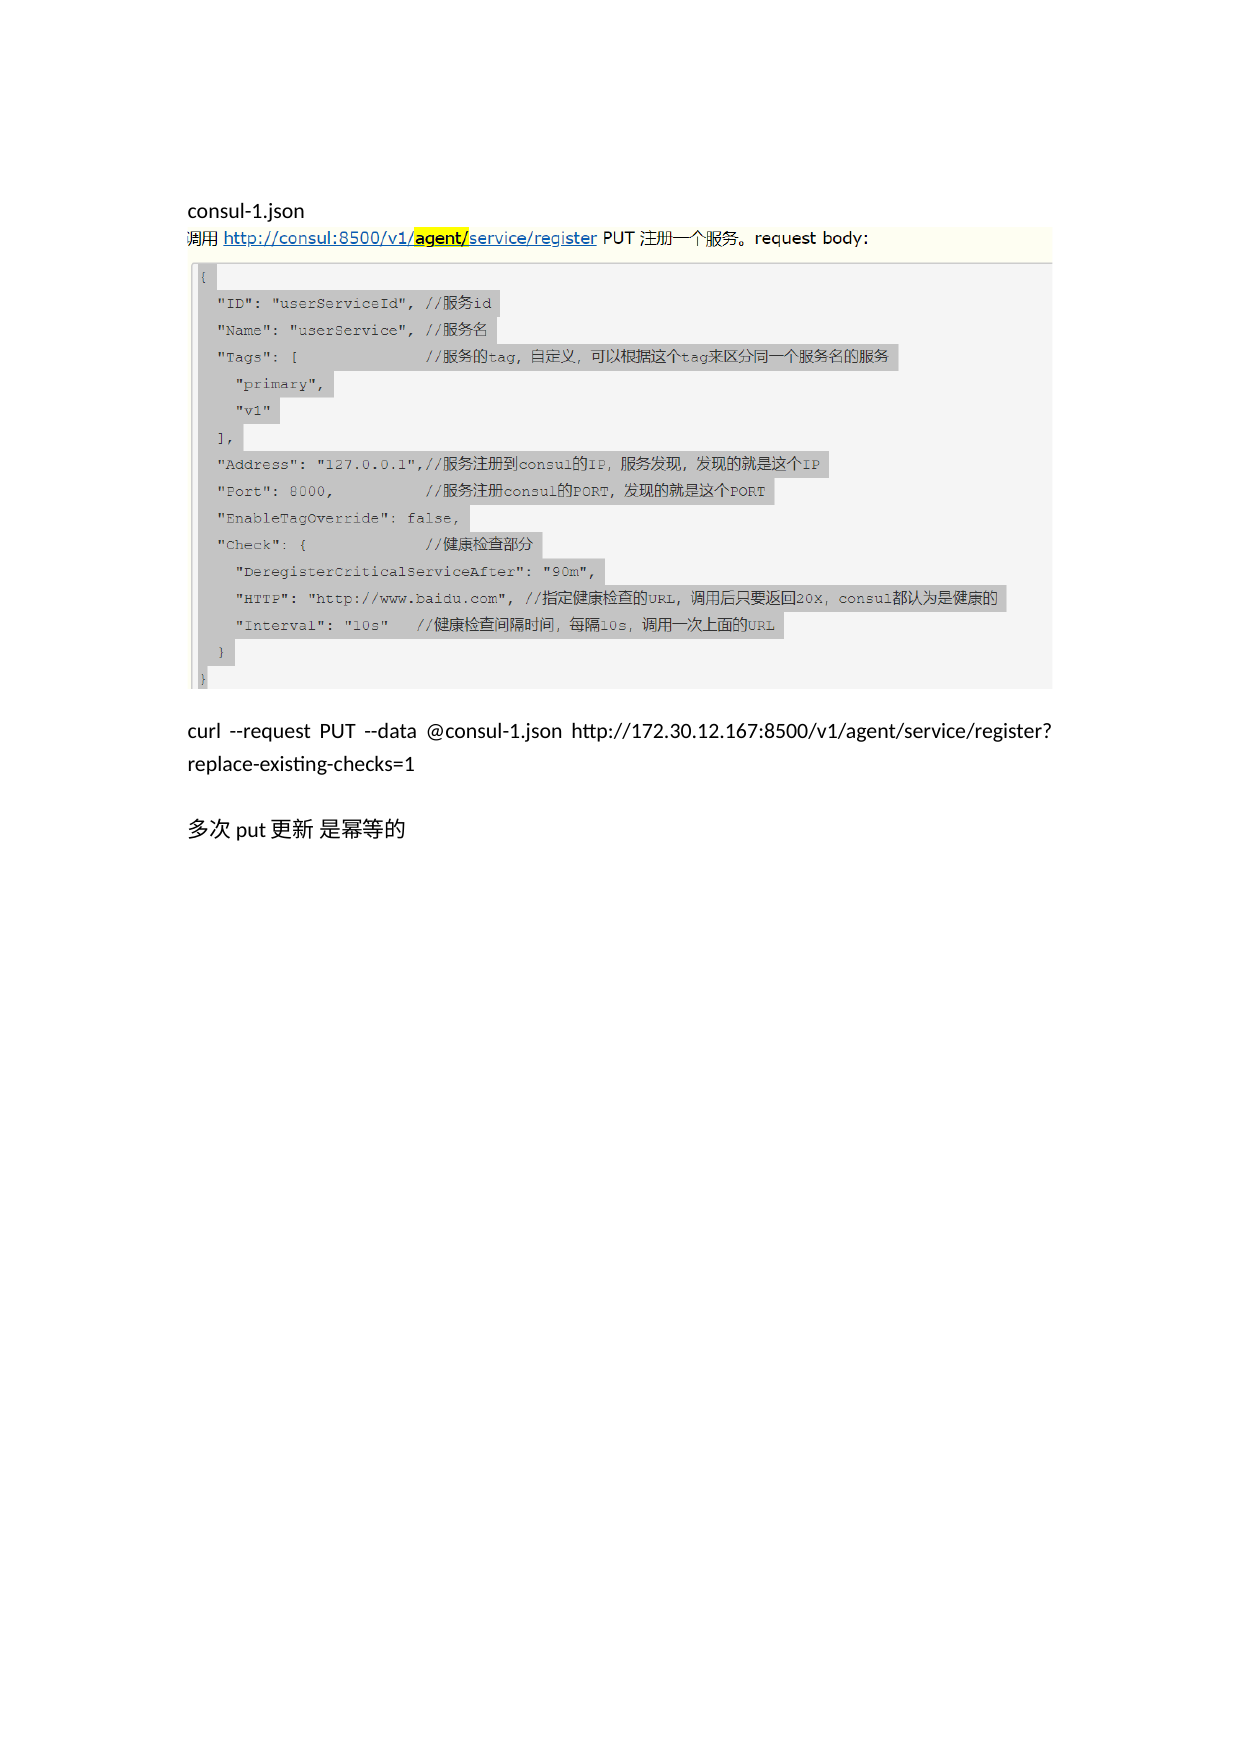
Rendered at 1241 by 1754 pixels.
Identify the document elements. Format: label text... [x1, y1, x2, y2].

list curl --request PUT --data @consul-1.json http://172.30.12.167:8500/v1/agent/service/register?replace-existing-checks=1 [187, 714, 1053, 779]
list 多次put更新 是幂等的 [187, 812, 1053, 844]
picture [187, 227, 1053, 689]
list consul-1.json [187, 194, 1053, 227]
